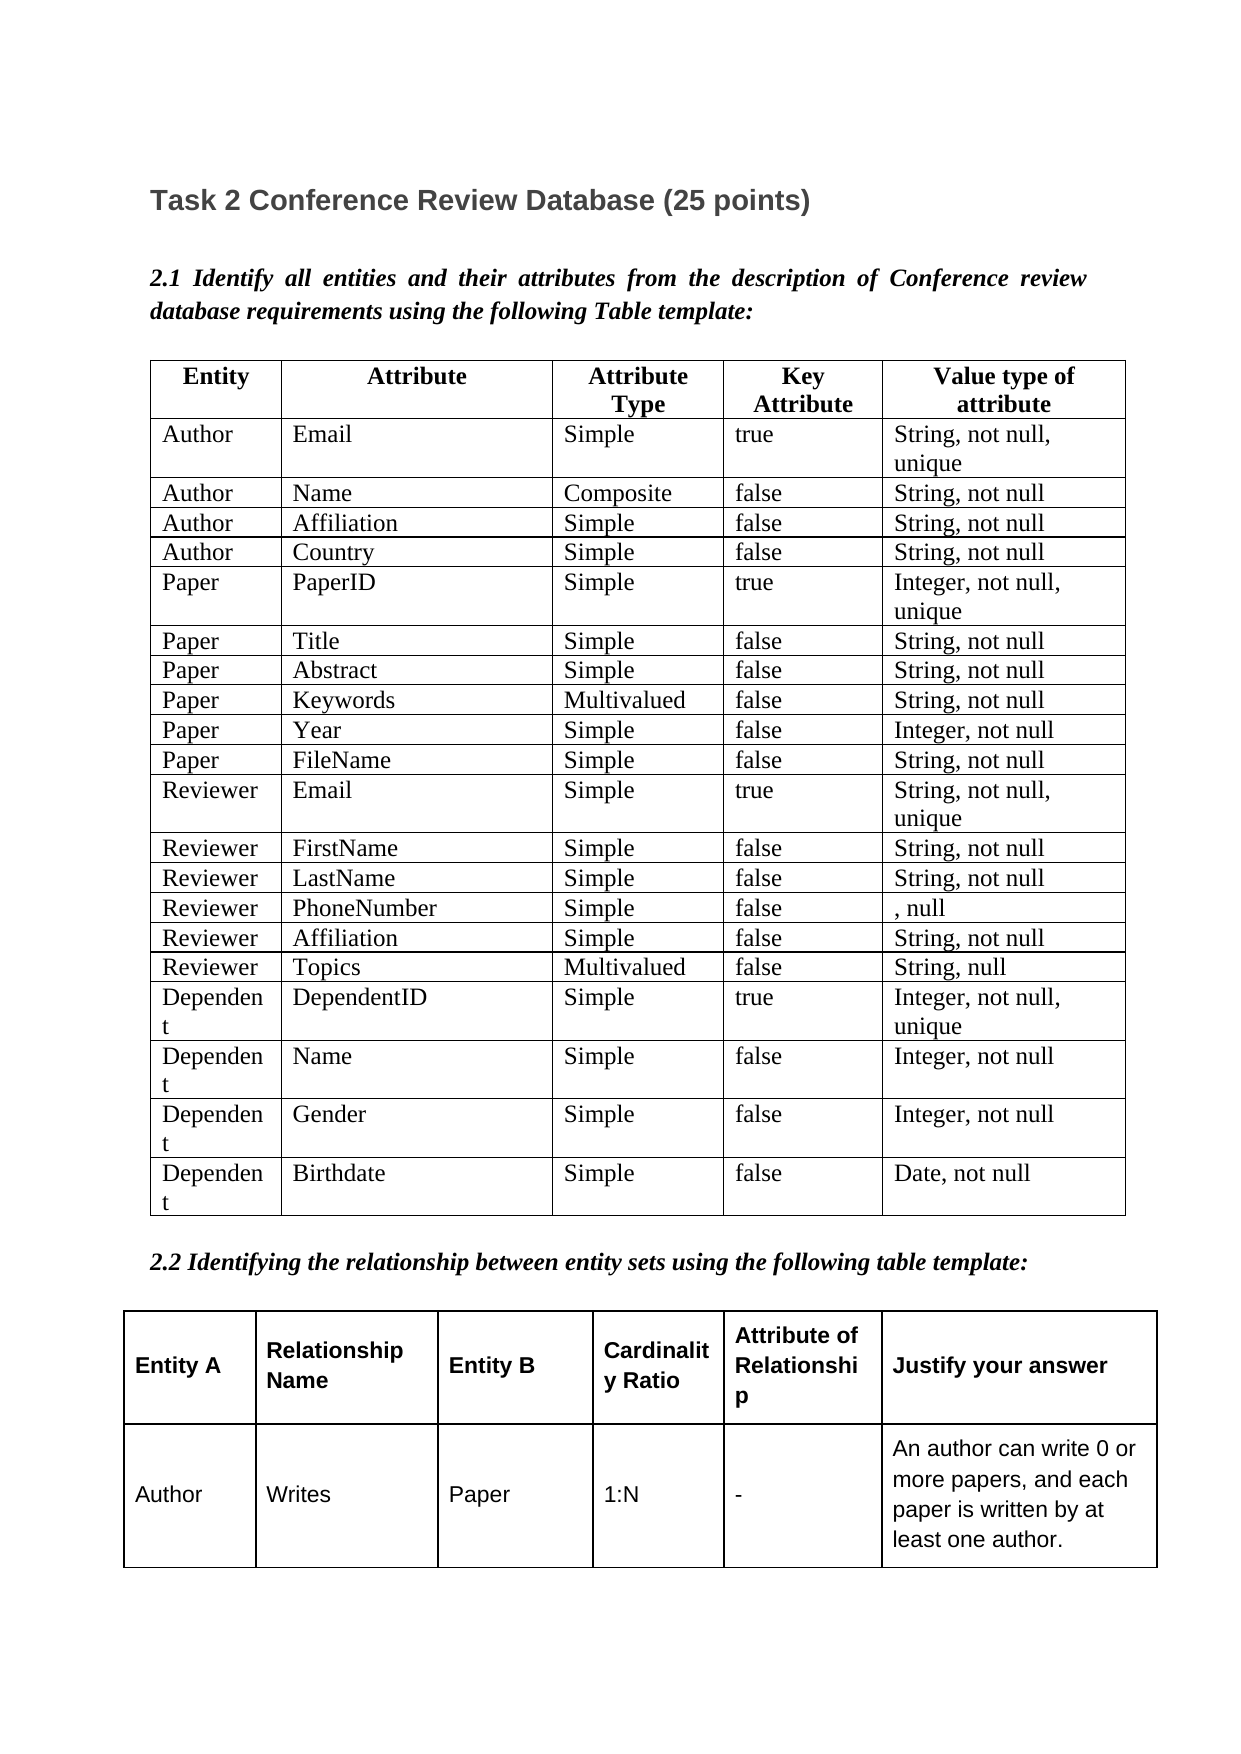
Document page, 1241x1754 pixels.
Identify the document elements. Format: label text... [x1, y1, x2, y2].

table_header Cardinality Ratio [594, 1312, 723, 1423]
table_cell Email [282, 419, 552, 477]
table_cell true [724, 982, 882, 1040]
table_cell Simple [553, 893, 723, 922]
table_cell Simple [553, 508, 723, 536]
table_cell Simple [553, 923, 723, 951]
table_cell String, not null, unique [883, 419, 1125, 477]
table_cell Simple [553, 982, 723, 1040]
table_cell Affiliation [282, 508, 552, 536]
table_cell , null [883, 893, 1125, 922]
table_cell false [724, 1099, 882, 1157]
table_cell String, not null [883, 478, 1125, 507]
table_cell String, not null [883, 656, 1125, 684]
table_cell Reviewer [151, 863, 281, 892]
table_header Value type of attribute [883, 361, 1125, 418]
table_cell Paper [151, 626, 281, 654]
table_cell Integer, not null, unique [883, 567, 1125, 625]
table_cell Reviewer [151, 953, 281, 981]
table_cell Simple [553, 538, 723, 566]
table_cell Simple [553, 833, 723, 862]
table_header Attribute Type [553, 361, 723, 418]
text 2.1 Identify all entities and their attributes from the description of Conference review database requirements using the following Table template: [150, 263, 1090, 325]
table_cell Composite [553, 478, 723, 507]
table_cell Reviewer [151, 775, 281, 832]
table_cell Multivalued [553, 953, 723, 981]
table_cell Year [282, 715, 552, 744]
table_cell 1:N [594, 1425, 723, 1567]
table_cell PaperID [282, 567, 552, 625]
table_cell false [724, 1158, 882, 1215]
table_header Entity A [125, 1312, 255, 1423]
table_cell Writes [257, 1425, 437, 1567]
subtitle Task 2 Conference Review Database (25 points) [150, 183, 1090, 217]
table_header Attribute of Relationship [725, 1312, 881, 1423]
table_cell Simple [553, 745, 723, 774]
table_cell Paper [151, 656, 281, 684]
table_cell String, not null [883, 863, 1125, 892]
table_cell Affiliation [282, 923, 552, 951]
table_cell Keywords [282, 685, 552, 714]
table_cell Gender [282, 1099, 552, 1157]
table_cell String, null [883, 953, 1125, 981]
table_header Relationship Name [257, 1312, 437, 1423]
table_cell false [724, 745, 882, 774]
table_cell String, not null [883, 745, 1125, 774]
table_cell Paper [151, 567, 281, 625]
table_cell Date, not null [883, 1158, 1125, 1215]
table_cell Abstract [282, 656, 552, 684]
table_cell Multivalued [553, 685, 723, 714]
table_cell Simple [553, 656, 723, 684]
table_cell Dependent [151, 1041, 281, 1098]
table_cell false [724, 1041, 882, 1098]
table_cell FirstName [282, 833, 552, 862]
table_cell Reviewer [151, 923, 281, 951]
table_cell Simple [553, 1099, 723, 1157]
table_cell Simple [553, 626, 723, 654]
table_cell false [724, 953, 882, 981]
table_cell Author [151, 478, 281, 507]
table_cell Author [151, 508, 281, 536]
table_cell Simple [553, 1158, 723, 1215]
table_cell false [724, 893, 882, 922]
table_cell false [724, 715, 882, 744]
table_cell Simple [553, 1041, 723, 1098]
table_header Attribute [282, 361, 552, 418]
table_cell Integer, not null [883, 1041, 1125, 1098]
table_cell DependentID [282, 982, 552, 1040]
table_cell Integer, not null [883, 715, 1125, 744]
table_cell Birthdate [282, 1158, 552, 1215]
table_cell false [724, 863, 882, 892]
table_cell Simple [553, 419, 723, 477]
table_cell Dependent [151, 1099, 281, 1157]
table_cell Simple [553, 715, 723, 744]
table_cell false [724, 508, 882, 536]
table_cell Simple [553, 863, 723, 892]
table_cell Simple [553, 775, 723, 832]
table_cell Integer, not null [883, 1099, 1125, 1157]
table_cell LastName [282, 863, 552, 892]
table_cell false [724, 478, 882, 507]
table_cell - [725, 1425, 881, 1567]
table_cell Paper [439, 1425, 592, 1567]
table_cell Country [282, 538, 552, 566]
table_cell Name [282, 478, 552, 507]
table_cell false [724, 685, 882, 714]
table_cell Author [151, 419, 281, 477]
table_header Justify your answer [883, 1312, 1156, 1423]
table_cell false [724, 626, 882, 654]
table_header Entity B [439, 1312, 592, 1423]
table_cell PhoneNumber [282, 893, 552, 922]
table_cell false [724, 656, 882, 684]
table_cell String, not null [883, 508, 1125, 536]
table_cell Simple [553, 567, 723, 625]
table_cell String, not null [883, 685, 1125, 714]
table_cell Paper [151, 715, 281, 744]
table_header Key Attribute [724, 361, 882, 418]
table_cell false [724, 833, 882, 862]
table_cell Reviewer [151, 833, 281, 862]
table_cell Author [125, 1425, 255, 1567]
table_cell false [724, 538, 882, 566]
table_cell Title [282, 626, 552, 654]
table_cell Topics [282, 953, 552, 981]
table_cell String, not null [883, 538, 1125, 566]
table_cell Dependent [151, 982, 281, 1040]
table_cell String, not null [883, 923, 1125, 951]
table_cell Name [282, 1041, 552, 1098]
text 2.2 Identifying the relationship between entity sets using the following table template: [150, 1247, 1090, 1275]
table_cell String, not null [883, 833, 1125, 862]
table_cell true [724, 775, 882, 832]
table_cell An author can write 0 or more papers, and each paper is written by at least one author. [883, 1425, 1156, 1567]
table_cell Integer, not null, unique [883, 982, 1125, 1040]
table_cell String, not null, unique [883, 775, 1125, 832]
table_cell Paper [151, 745, 281, 774]
table_cell FileName [282, 745, 552, 774]
table_cell true [724, 567, 882, 625]
table_cell String, not null [883, 626, 1125, 654]
table_header Entity [151, 361, 281, 418]
table_cell Author [151, 538, 281, 566]
table_cell false [724, 923, 882, 951]
table_cell true [724, 419, 882, 477]
table_cell Email [282, 775, 552, 832]
table_cell Paper [151, 685, 281, 714]
table_cell Reviewer [151, 893, 281, 922]
table_cell Dependent [151, 1158, 281, 1215]
